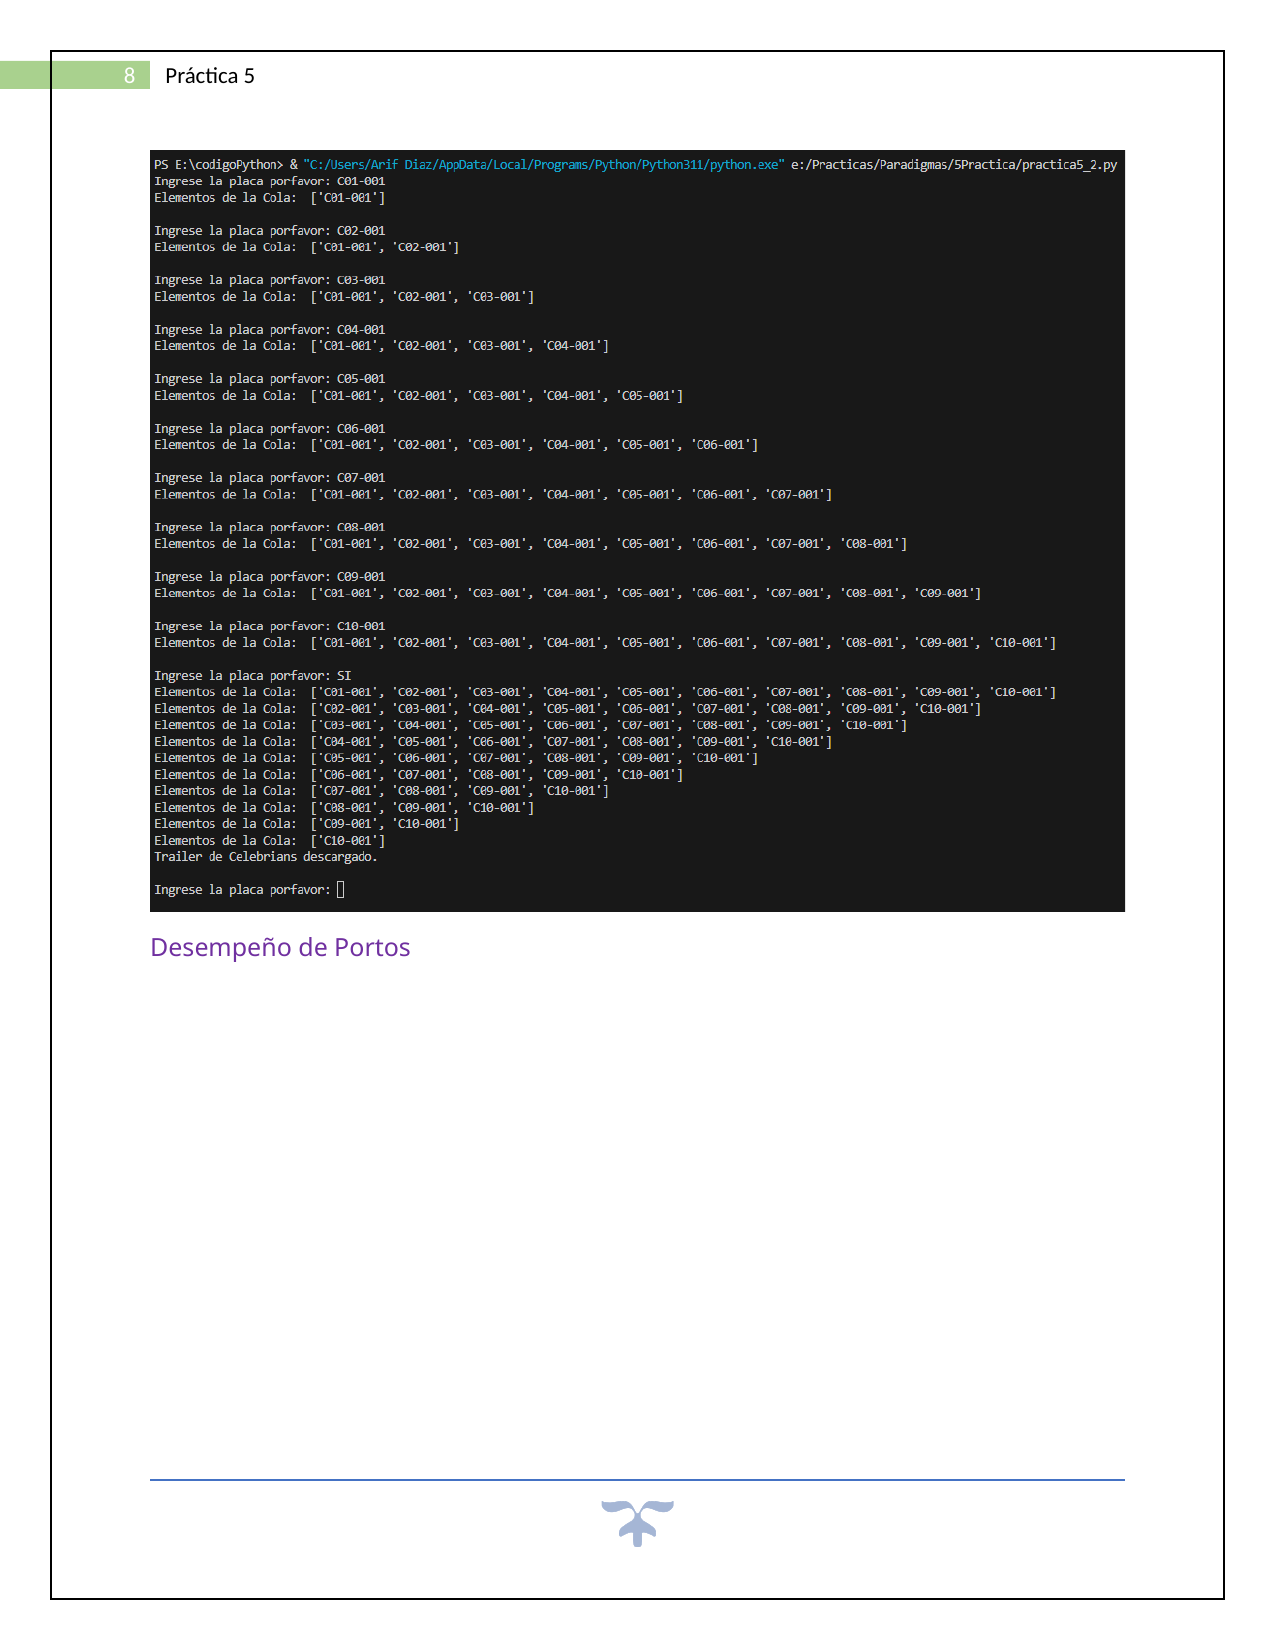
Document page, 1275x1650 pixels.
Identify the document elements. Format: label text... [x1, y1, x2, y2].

picture [150, 150, 1125, 912]
text Desempeño de Portos [150, 930, 1125, 964]
